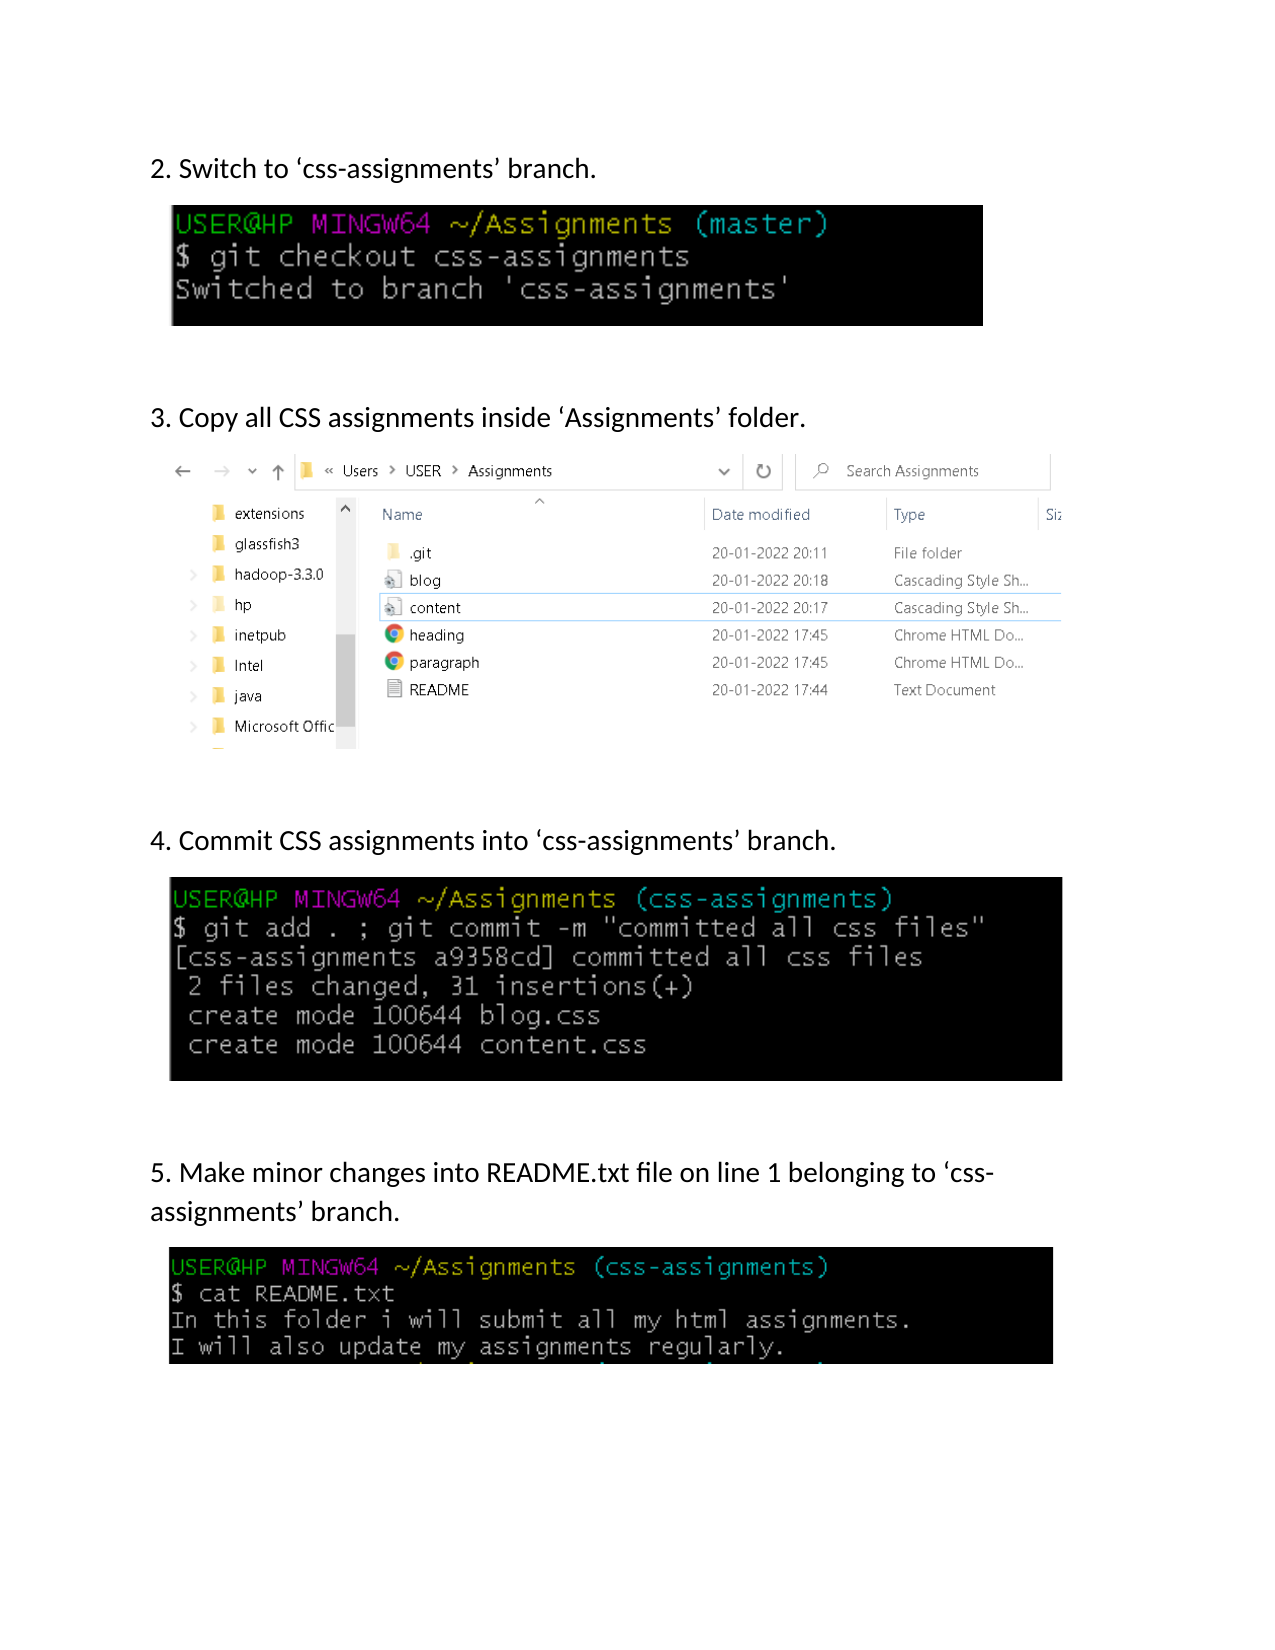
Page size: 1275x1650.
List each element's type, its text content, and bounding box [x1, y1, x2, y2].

text 5. Make minor changes into README.txt file on line 1 belonging to ‘css-assignments’ branch. [150, 1154, 1125, 1228]
text 4. Commit CSS assignments into ‘css-assignments’ branch. [150, 822, 1125, 858]
text 2. Switch to ‘css-assignments’ branch. [150, 150, 1125, 186]
text 3. Copy all CSS assignments inside ‘Assignments’ folder. [150, 399, 1125, 435]
